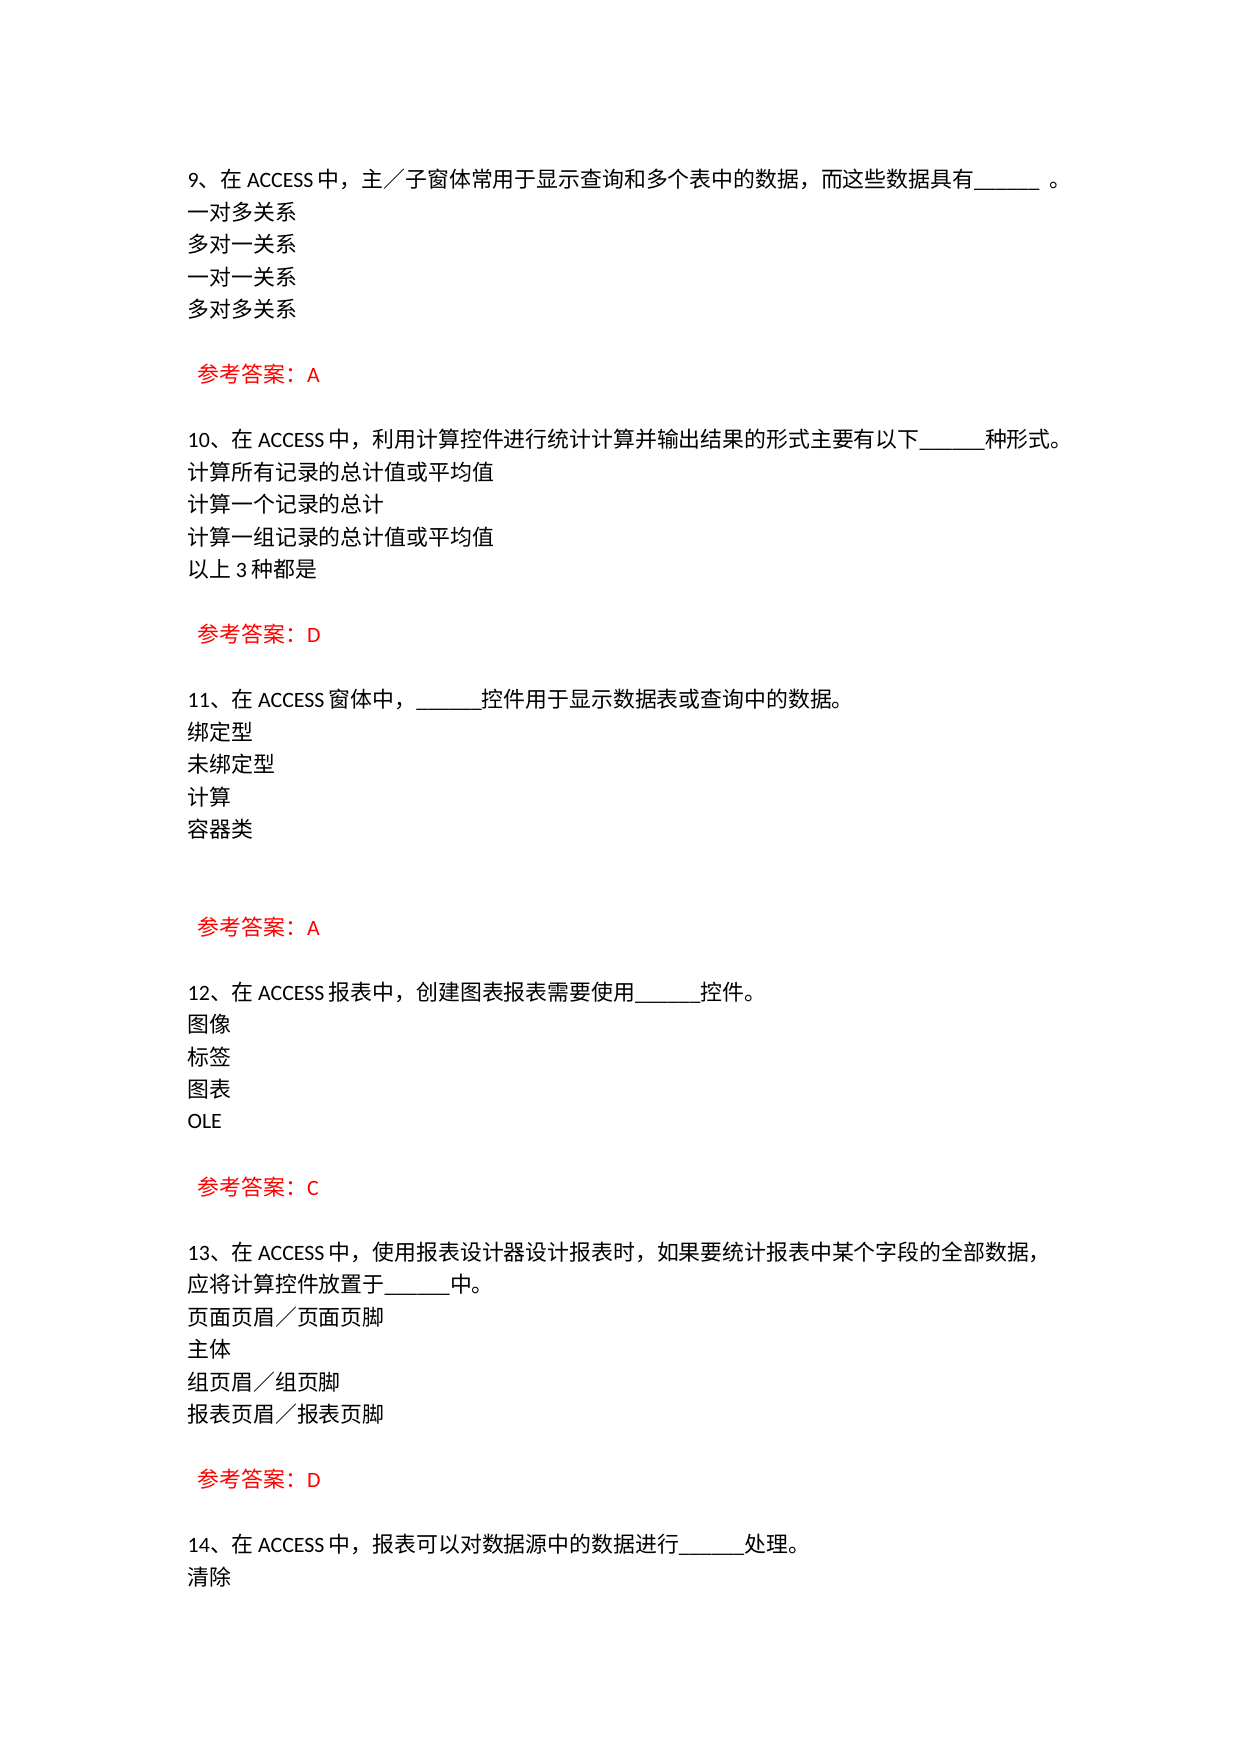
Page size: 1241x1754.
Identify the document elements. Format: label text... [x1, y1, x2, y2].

text 标签 [187, 1039, 1053, 1072]
text 多对多关系 [187, 292, 1053, 324]
text 计算所有记录的总计值或平均值 [187, 454, 1053, 487]
text 以上3种都是 [187, 552, 1053, 584]
text 参考答案：C [187, 1169, 1053, 1202]
text 容器类 [187, 812, 1053, 844]
text 计算 [187, 779, 1053, 812]
text 一对一关系 [187, 259, 1053, 292]
text 11、在ACCESS窗体中，______控件用于显示数据表或查询中的数据。 [187, 682, 1053, 714]
text 计算一个记录的总计 [187, 487, 1053, 519]
text 主体 [187, 1332, 1053, 1364]
text OLE [187, 1104, 1053, 1137]
text 参考答案：D [187, 617, 1053, 649]
text 参考答案：A [187, 909, 1053, 942]
text 12、在ACCESS报表中，创建图表报表需要使用______控件。 [187, 974, 1053, 1007]
text 10、在ACCESS中，利用计算控件进行统计计算并输出结果的形式主要有以下______种形式。 [187, 422, 1053, 454]
text 14、在ACCESS中，报表可以对数据源中的数据进行______处理。 [187, 1527, 1053, 1559]
text 图表 [187, 1072, 1053, 1104]
text 清除 [187, 1559, 1053, 1592]
text 参考答案：D [187, 1462, 1053, 1494]
text 一对多关系 [187, 194, 1053, 227]
text 图像 [187, 1007, 1053, 1039]
text 未绑定型 [187, 747, 1053, 779]
text 多对一关系 [187, 227, 1053, 259]
text 绑定型 [187, 714, 1053, 747]
text 报表页眉／报表页脚 [187, 1397, 1053, 1429]
text 组页眉／组页脚 [187, 1364, 1053, 1397]
text 页面页眉／页面页脚 [187, 1299, 1053, 1332]
text 参考答案：A [187, 357, 1053, 389]
text 计算一组记录的总计值或平均值 [187, 519, 1053, 552]
text 9、在ACCESS中，主／子窗体常用于显示查询和多个表中的数据，而这些数据具有______ 。 [187, 162, 1053, 194]
text 13、在ACCESS中，使用报表设计器设计报表时，如果要统计报表中某个字段的全部数据，应将计算控件放置于______中。 [187, 1234, 1053, 1299]
